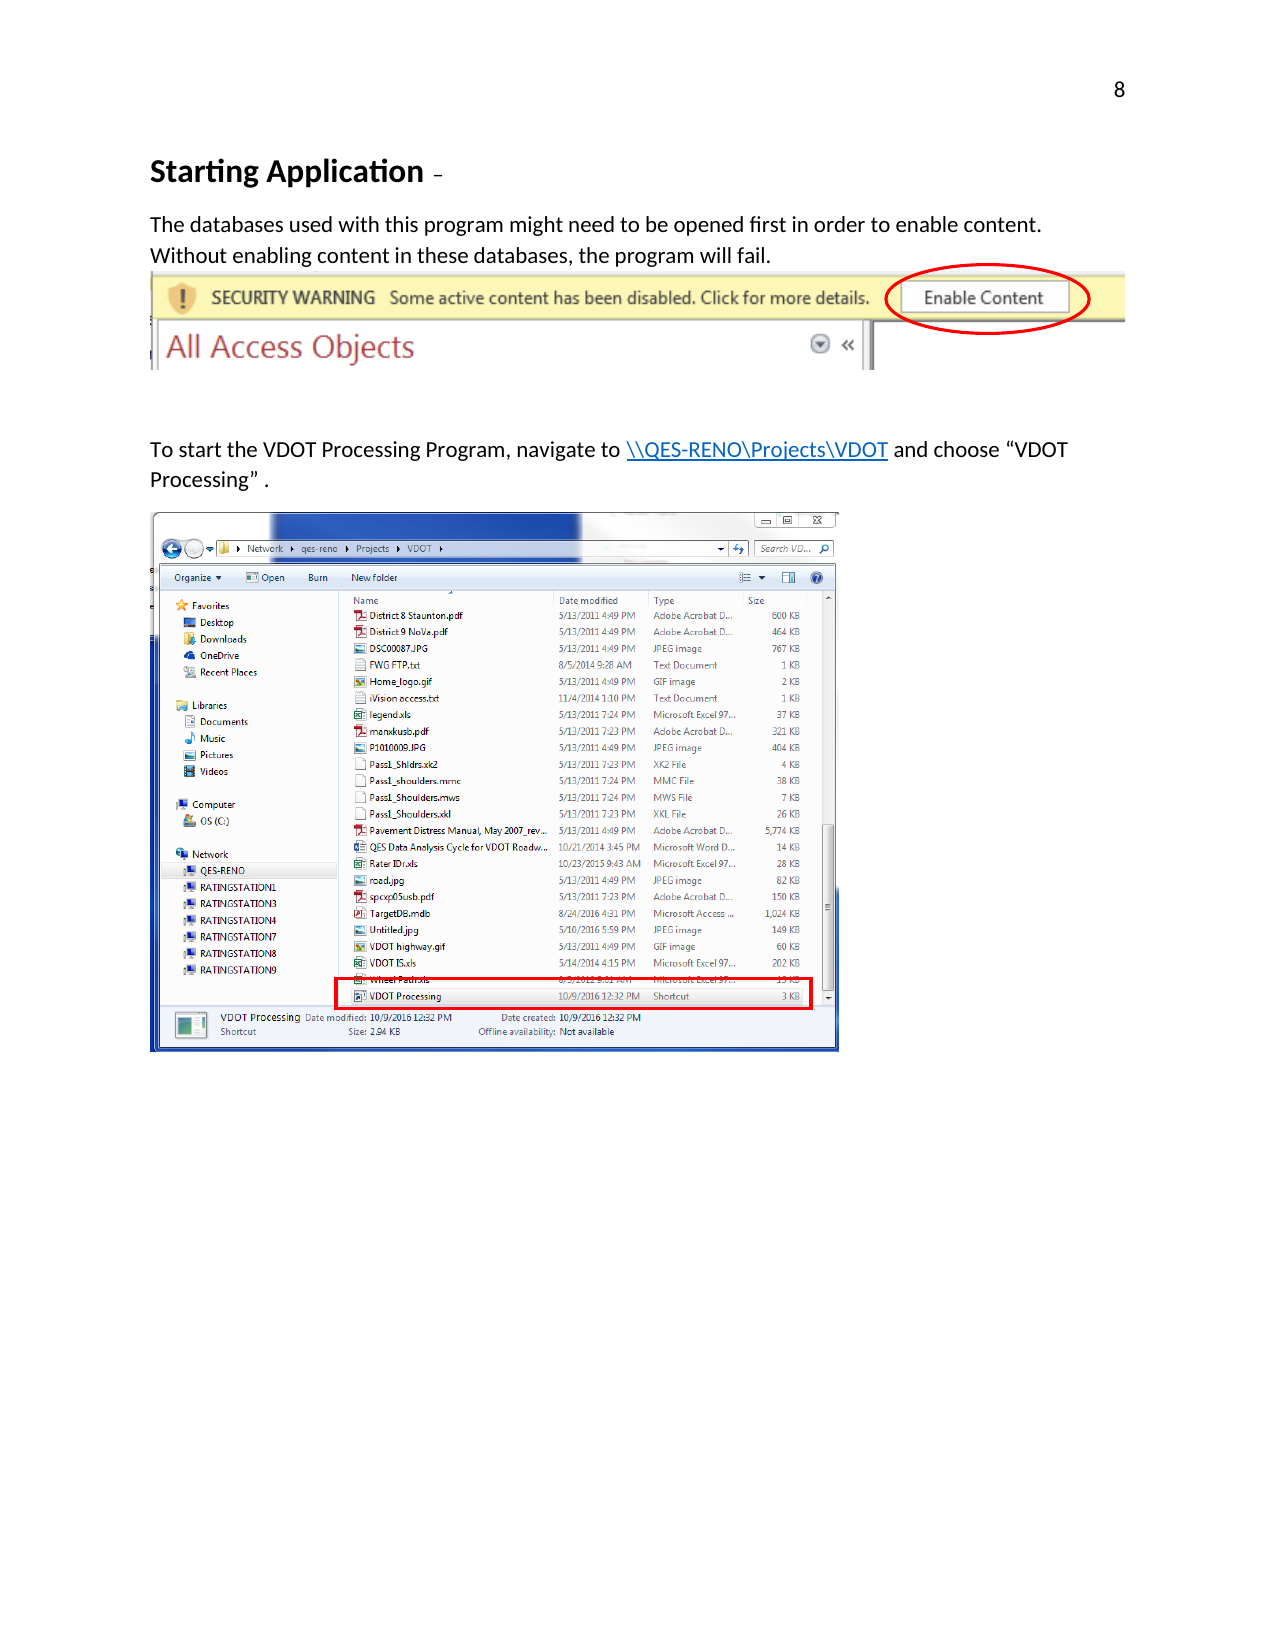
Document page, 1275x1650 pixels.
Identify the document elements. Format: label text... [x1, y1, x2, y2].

text The databases used with this program might need to be opened first in order to enable content. Without enabling content in these databases, the program will fail. [150, 211, 1125, 271]
text To start the VDOT Processing Program, navigate to \\QES-RENO\Projects\VDOT and choose “VDOT Processing” . [150, 435, 1125, 493]
picture [150, 512, 839, 1052]
picture [888, 271, 1087, 331]
text Starting Application – [150, 150, 1125, 191]
picture [150, 271, 1125, 370]
